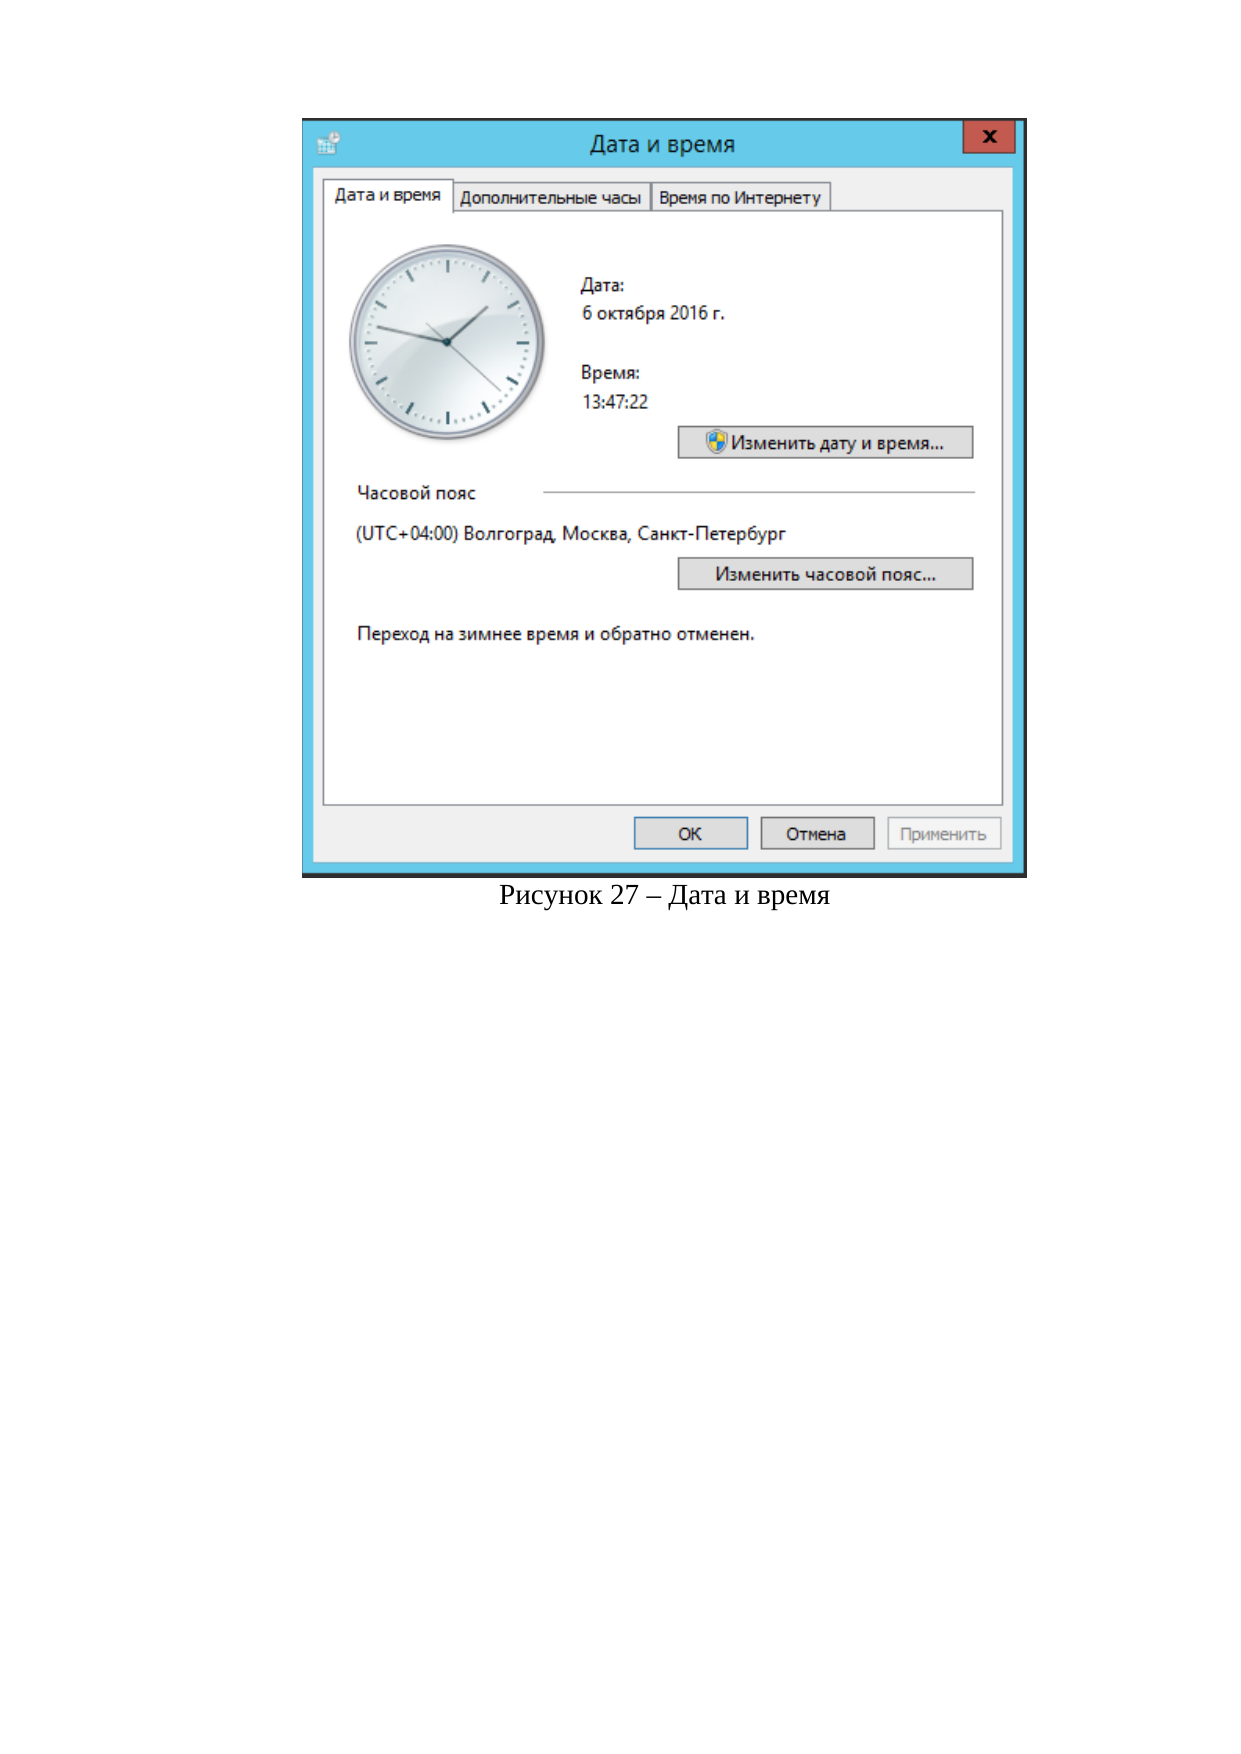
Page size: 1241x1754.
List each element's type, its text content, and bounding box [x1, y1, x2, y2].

text Рисунок 27 – Дата и время [177, 877, 1152, 911]
picture [302, 118, 1027, 878]
